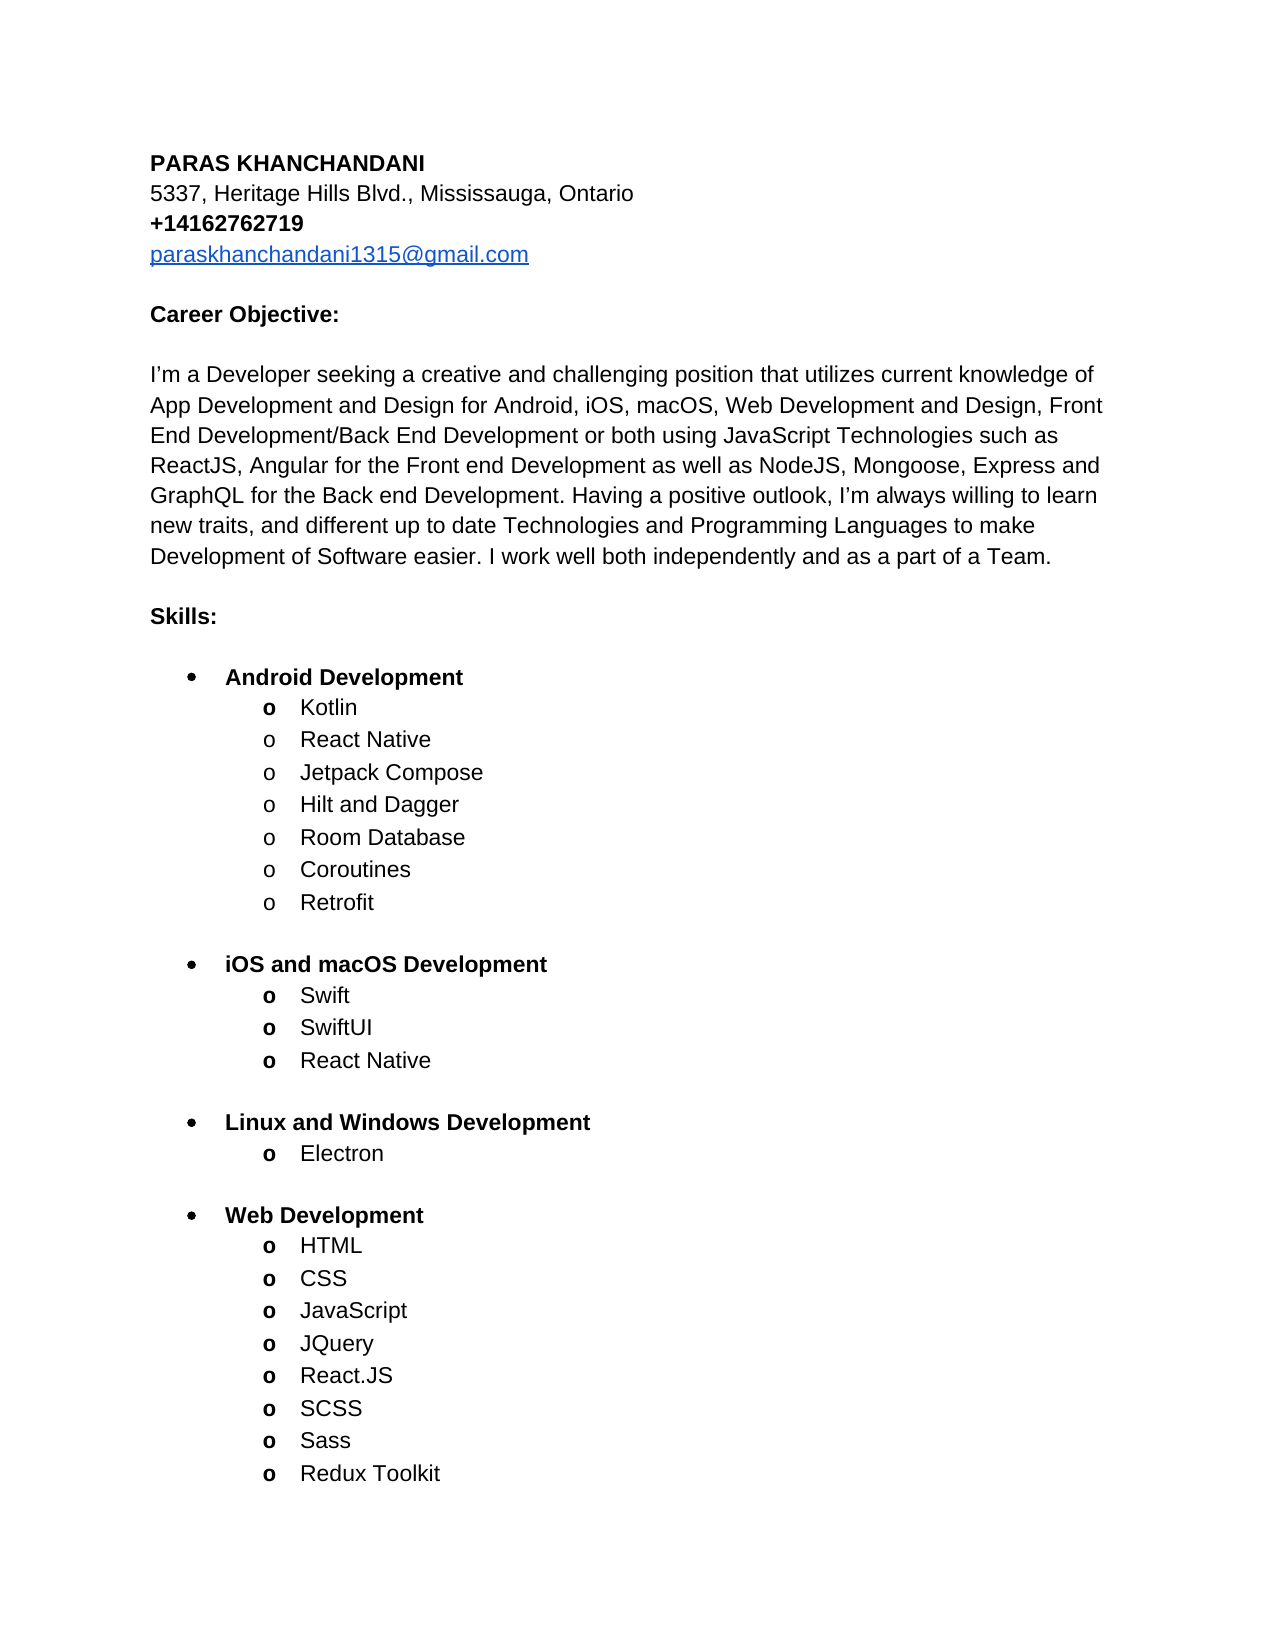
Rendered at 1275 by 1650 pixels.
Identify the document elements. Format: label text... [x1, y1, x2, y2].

list CSS [262, 1265, 1125, 1293]
list React Native [262, 1047, 1125, 1075]
text Skills: [150, 603, 1125, 629]
list Coroutines [262, 856, 1125, 884]
text Career Objective: [150, 301, 1125, 327]
list Sass [262, 1427, 1125, 1456]
list Android Development [187, 663, 1125, 690]
list JQuery [262, 1330, 1125, 1358]
list Swift [262, 982, 1125, 1010]
list Web Development [187, 1202, 1125, 1229]
list Hilt and Dagger [262, 791, 1125, 819]
list Retrofit [262, 889, 1125, 917]
text +14162762719 [150, 210, 1125, 237]
list SwiftUI [262, 1014, 1125, 1042]
list React Native [262, 726, 1125, 754]
list SCSS [262, 1395, 1125, 1423]
list Linux and Windows Development [187, 1109, 1125, 1136]
list iOS and macOS Development [187, 951, 1125, 978]
text paraskhanchandani1315@gmail.com [150, 241, 1125, 267]
text PARAS KHANCHANDANI [150, 150, 1125, 176]
list Kotlin [262, 694, 1125, 722]
list Electron [262, 1139, 1125, 1168]
text I’m a Developer seeking a creative and challenging position that utilizes current knowledge of App Development and Design for Android, iOS, macOS, Web Development and Design, Front End Development/Back End Development or both using JavaScript Technologies such as ReactJS, Angular for the Front end Development as well as NodeJS, Mongoose, Express and GraphQL for the Back end Development. Having a positive outlook, I’m always willing to learn new traits, and different up to date Technologies and Programming Languages to make Development of Software easier. I work well both independently and as a part of a Team. [150, 361, 1125, 569]
list JavaScript [262, 1297, 1125, 1326]
list Room Database [262, 824, 1125, 852]
text 5337, Heritage Hills Blvd., Mississauga, Ontario [150, 180, 1125, 207]
list HTML [262, 1232, 1125, 1261]
list Jetpack Compose [262, 759, 1125, 787]
list React.JS [262, 1362, 1125, 1391]
list Redux Toolkit [262, 1460, 1125, 1488]
